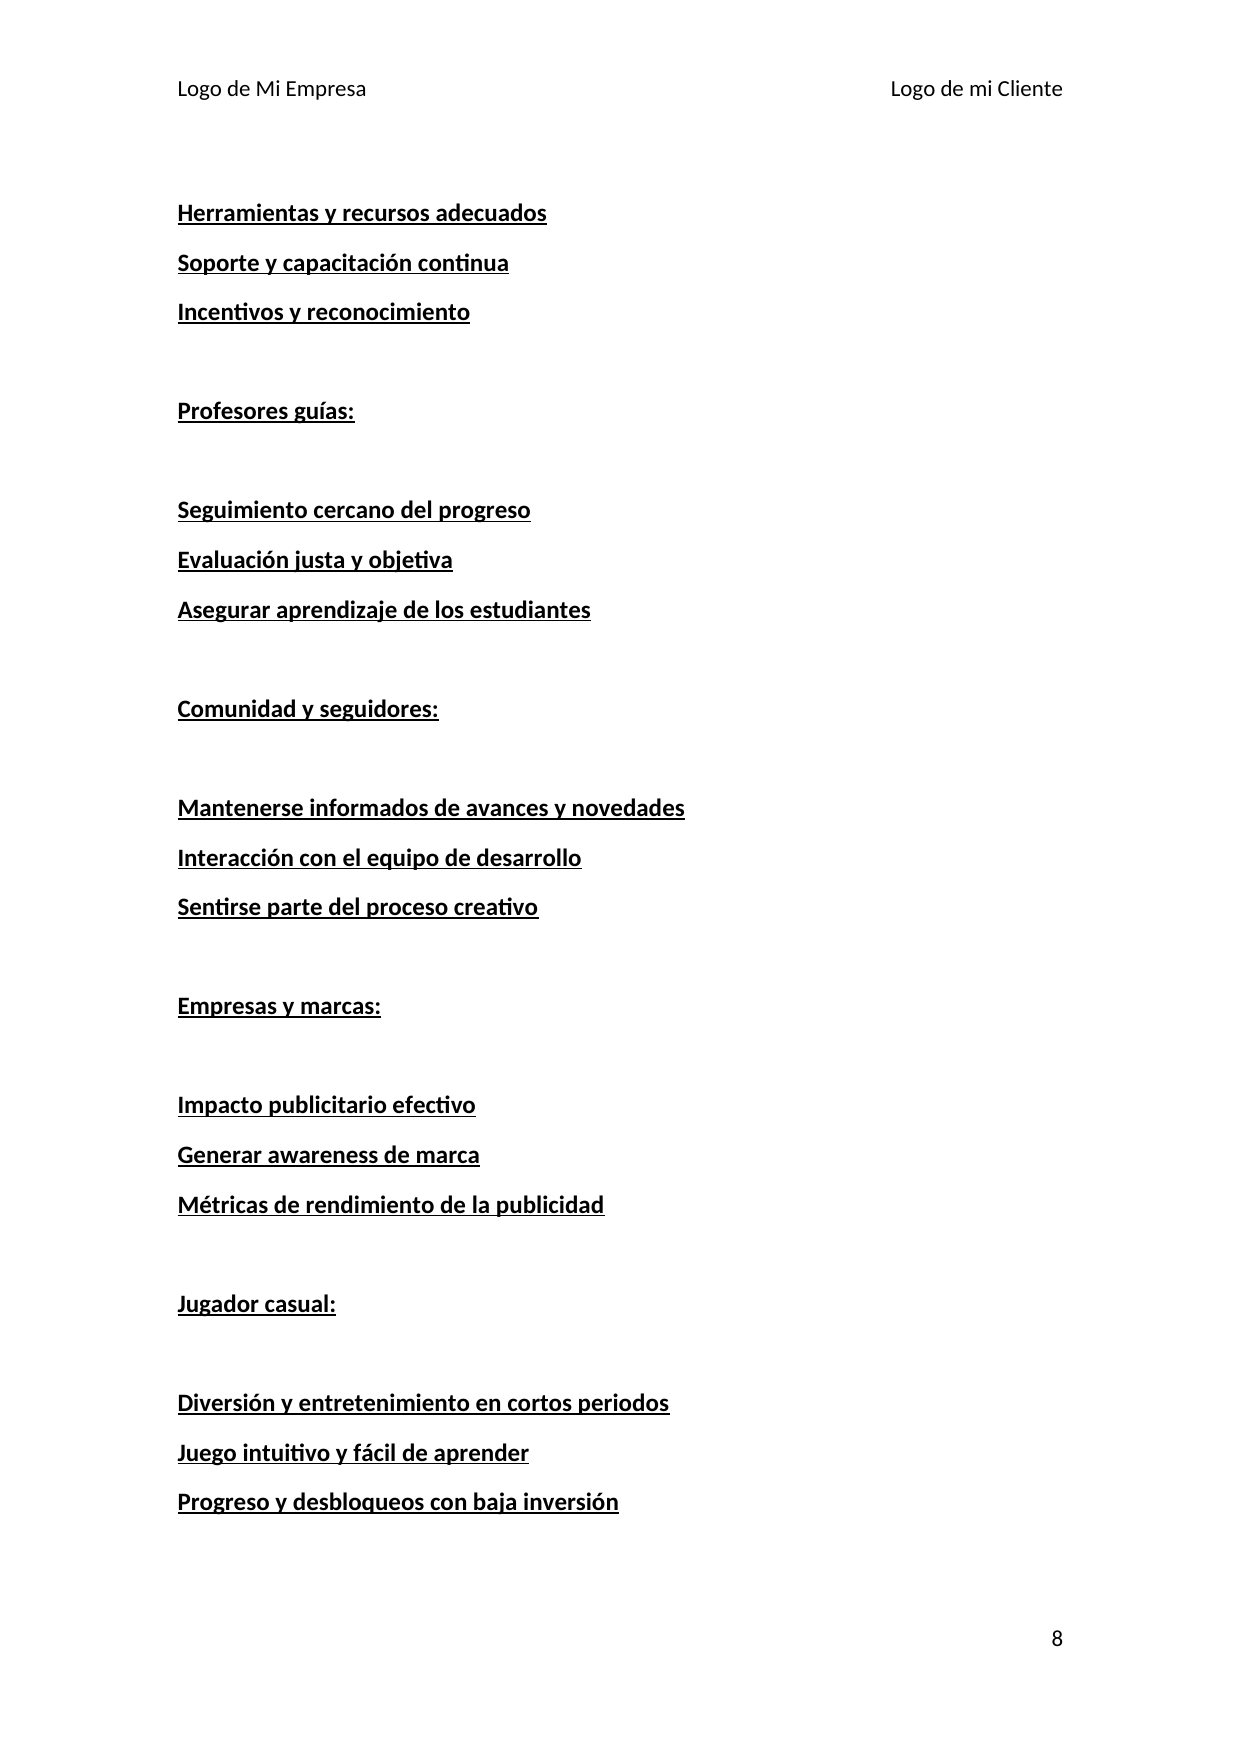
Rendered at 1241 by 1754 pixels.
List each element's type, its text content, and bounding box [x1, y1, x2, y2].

text Comunidad y seguidores: [177, 693, 1063, 723]
text Impacto publicitario efectivo [177, 1090, 1063, 1120]
text Evaluación justa y objetiva [177, 544, 1063, 575]
text Progreso y desbloqueos con baja inversión [177, 1486, 1063, 1517]
text Interacción con el equipo de desarrollo [177, 842, 1063, 872]
text Jugador casual: [177, 1288, 1063, 1318]
text Empresas y marcas: [177, 991, 1063, 1021]
text Herramientas y recursos adecuados [177, 197, 1063, 228]
text Sentirse parte del proceso creativo [177, 891, 1063, 922]
text Incentivos y reconocimiento [177, 296, 1063, 327]
text Soporte y capacitación continua [177, 247, 1063, 277]
text Mantenerse informados de avances y novedades [177, 792, 1063, 823]
text Juego intuitivo y fácil de aprender [177, 1437, 1063, 1467]
text Seguimiento cercano del progreso [177, 495, 1063, 525]
text Métricas de rendimiento de la publicidad [177, 1189, 1063, 1219]
text Generar awareness de marca [177, 1139, 1063, 1170]
text Diversión y entretenimiento en cortos periodos [177, 1387, 1063, 1418]
text Asegurar aprendizaje de los estudiantes [177, 594, 1063, 624]
text Profesores guías: [177, 396, 1063, 426]
